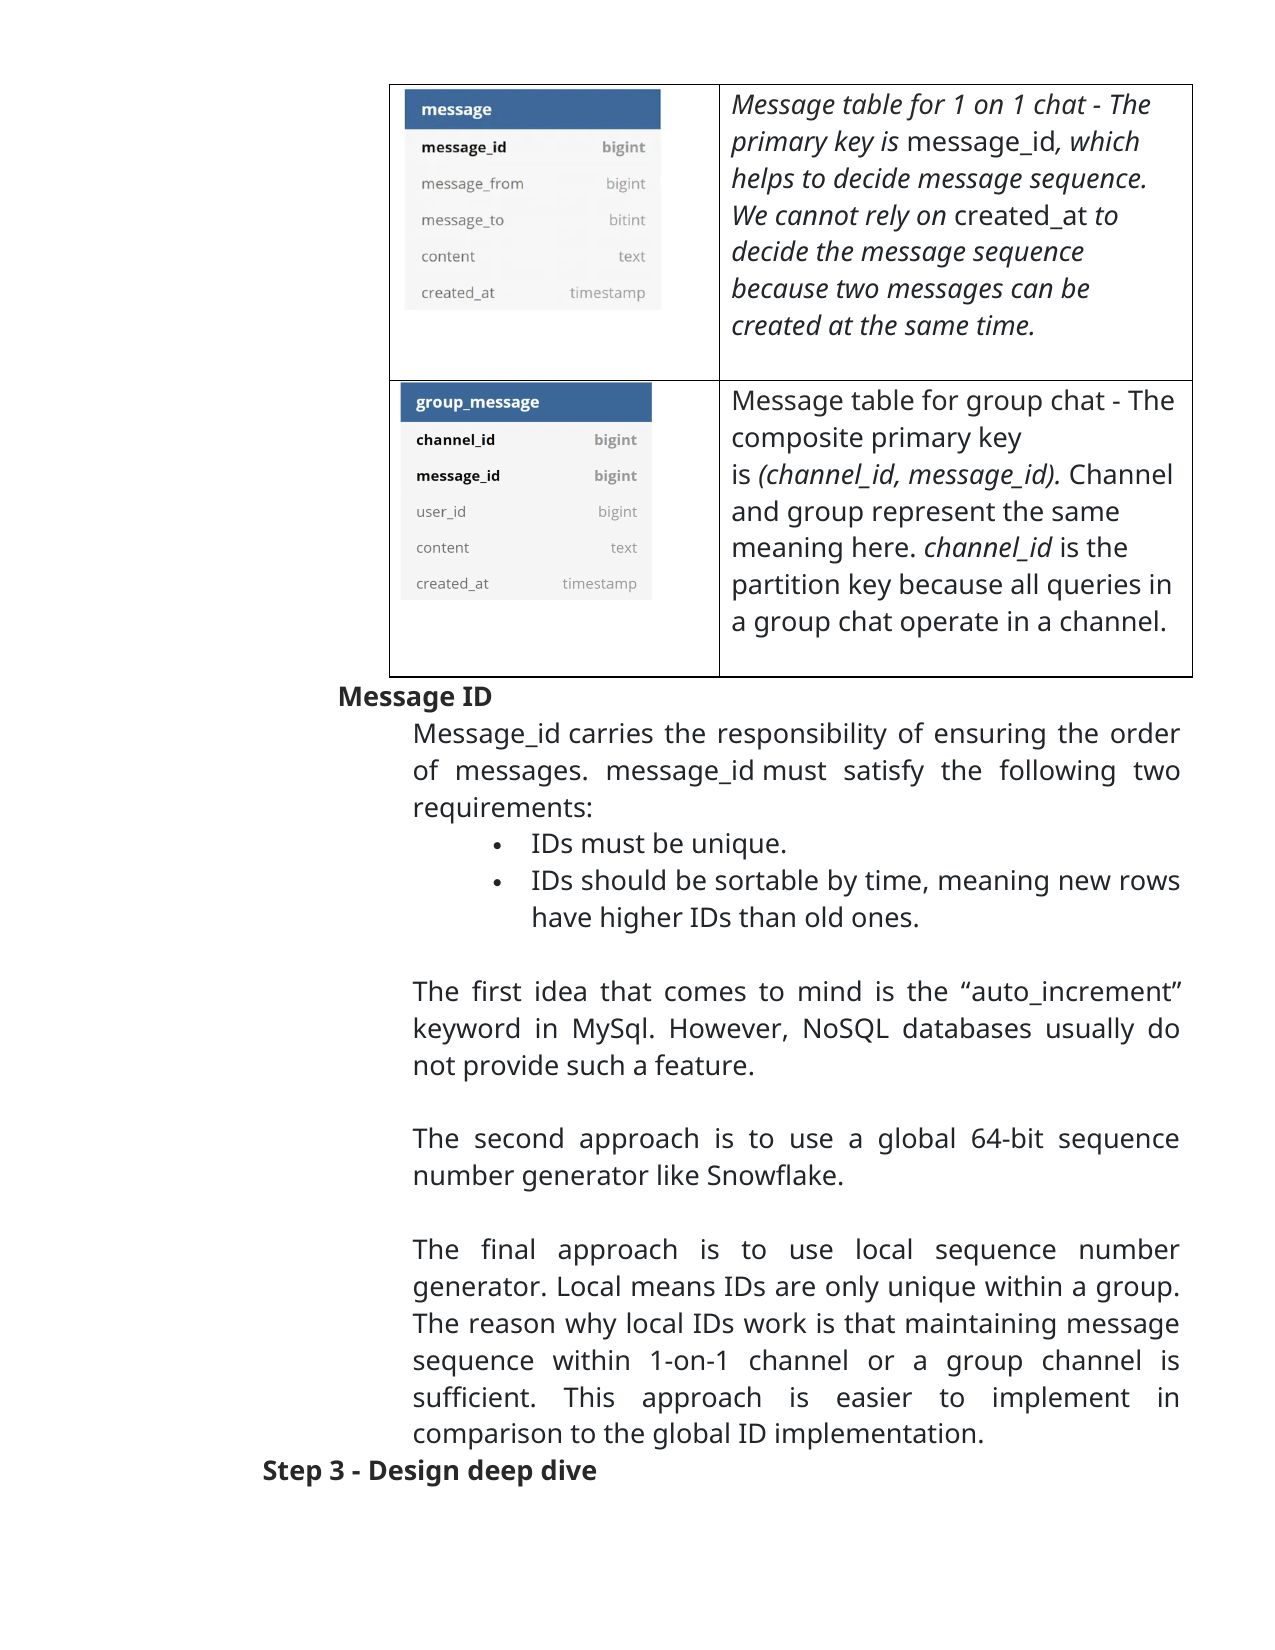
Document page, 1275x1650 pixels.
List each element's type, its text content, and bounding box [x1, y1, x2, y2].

subtitle Step 3 - Design deep dive [262, 1452, 1181, 1489]
text Message_id carries the responsibility of ensuring the order of messages. message_id must satisfy the following two requirements: [412, 714, 1181, 825]
table_header Message table for 1 on 1 chat - The primary key is message_id, which helps to decide message sequence. We cannot rely on created_at to decide the message sequence because two messages can be created at the same time. [720, 85, 1192, 380]
table_cell Message table for group chat - The composite primary key is (channel_id, message_id). Channel and group represent the same meaning here. channel_id is the partition key because all queries in a group chat operate in a channel. [720, 381, 1192, 676]
text The first idea that comes to mind is the “auto_increment” keyword in MySql. However, NoSQL databases usually do not provide such a feature. [412, 972, 1181, 1083]
text The final approach is to use local sequence number generator. Local means IDs are only unique within a group. The reason why local IDs work is that maintaining message sequence within 1-on-1 channel or a group channel is sufficient. This approach is easier to implement in comparison to the global ID implementation. [412, 1231, 1181, 1452]
text The second approach is to use a global 64-bit sequence number generator like Snowflake. [412, 1120, 1181, 1194]
list IDs should be sortable by time, meaning new rows have higher IDs than old ones. [494, 862, 1181, 936]
picture [400, 85, 662, 310]
subtitle Message ID [262, 677, 1181, 714]
list IDs must be unique. [494, 825, 1181, 862]
table_cell [390, 381, 719, 676]
table_header [390, 85, 719, 380]
picture [400, 381, 652, 600]
